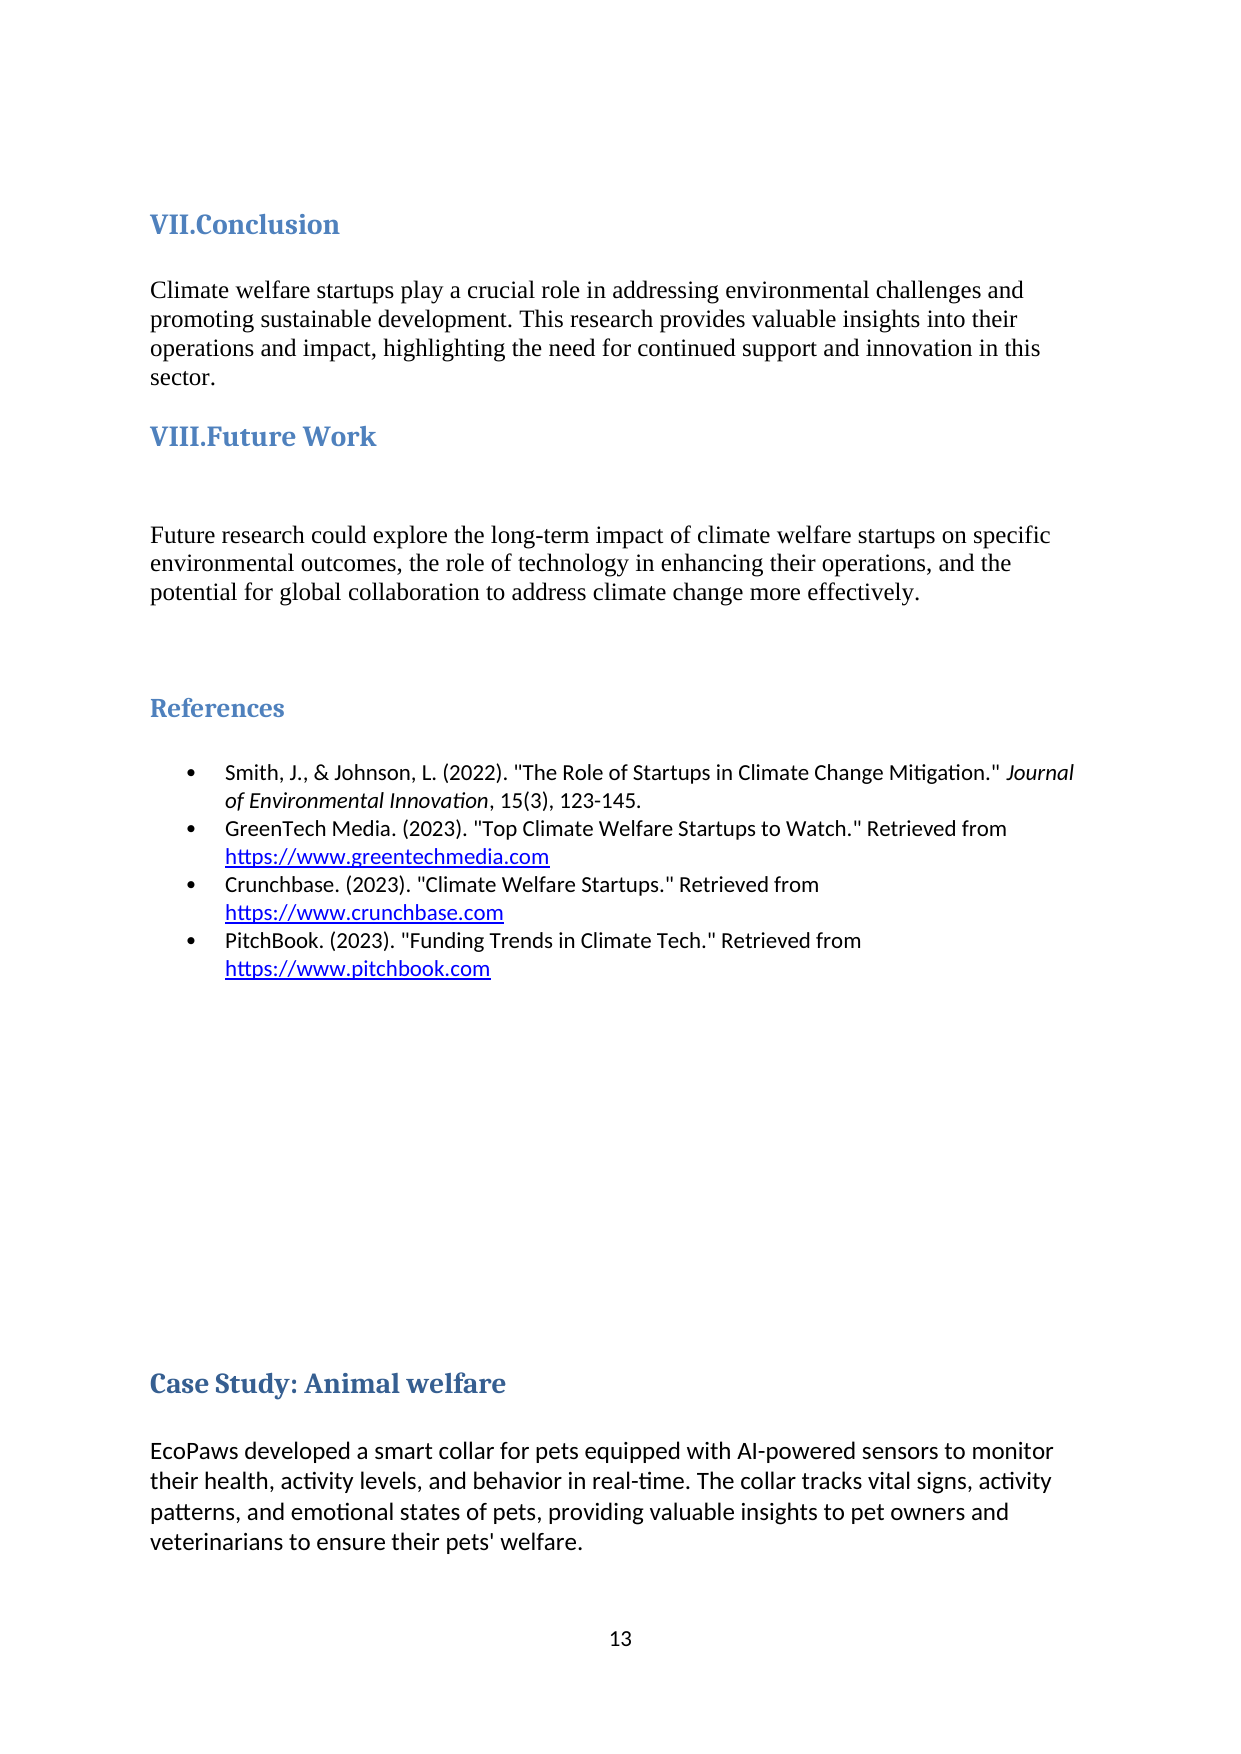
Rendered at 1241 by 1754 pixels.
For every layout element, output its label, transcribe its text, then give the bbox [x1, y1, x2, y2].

subtitle VII.Conclusion [150, 208, 1090, 241]
list Smith, J., & Johnson, L. (2022). "The Role of Startups in Climate Change Mitigation." Journal of Environmental Innovation, 15(3), 123-145. [187, 758, 1090, 814]
text Climate welfare startups play a crucial role in addressing environmental challenges and promoting sustainable development. This research provides valuable insights into their operations and impact, highlighting the need for continued support and innovation in this sector. [150, 276, 1090, 391]
text EcoPaws developed a smart collar for pets equipped with AI-powered sensors to monitor their health, activity levels, and behavior in real-time. The collar tracks vital signs, activity patterns, and emotional states of pets, providing valuable insights to pet owners and veterinarians to ensure their pets' welfare. [150, 1435, 1090, 1557]
subtitle Case Study: Animal welfare [150, 1367, 1090, 1401]
subtitle VIII.Future Work [150, 420, 1090, 453]
list GreenTech Media. (2023). "Top Climate Welfare Startups to Watch." Retrieved from https://www.greentechmedia.com [187, 814, 1090, 870]
text Future research could explore the long-term impact of climate welfare startups on specific environmental outcomes, the role of technology in enhancing their operations, and the potential for global collaboration to address climate change more effectively. [150, 520, 1090, 606]
list Crunchbase. (2023). "Climate Welfare Startups." Retrieved from https://www.crunchbase.com [187, 870, 1090, 926]
subtitle References [150, 693, 1090, 724]
list PitchBook. (2023). "Funding Trends in Climate Tech." Retrieved from https://www.pitchbook.com [187, 926, 1090, 982]
